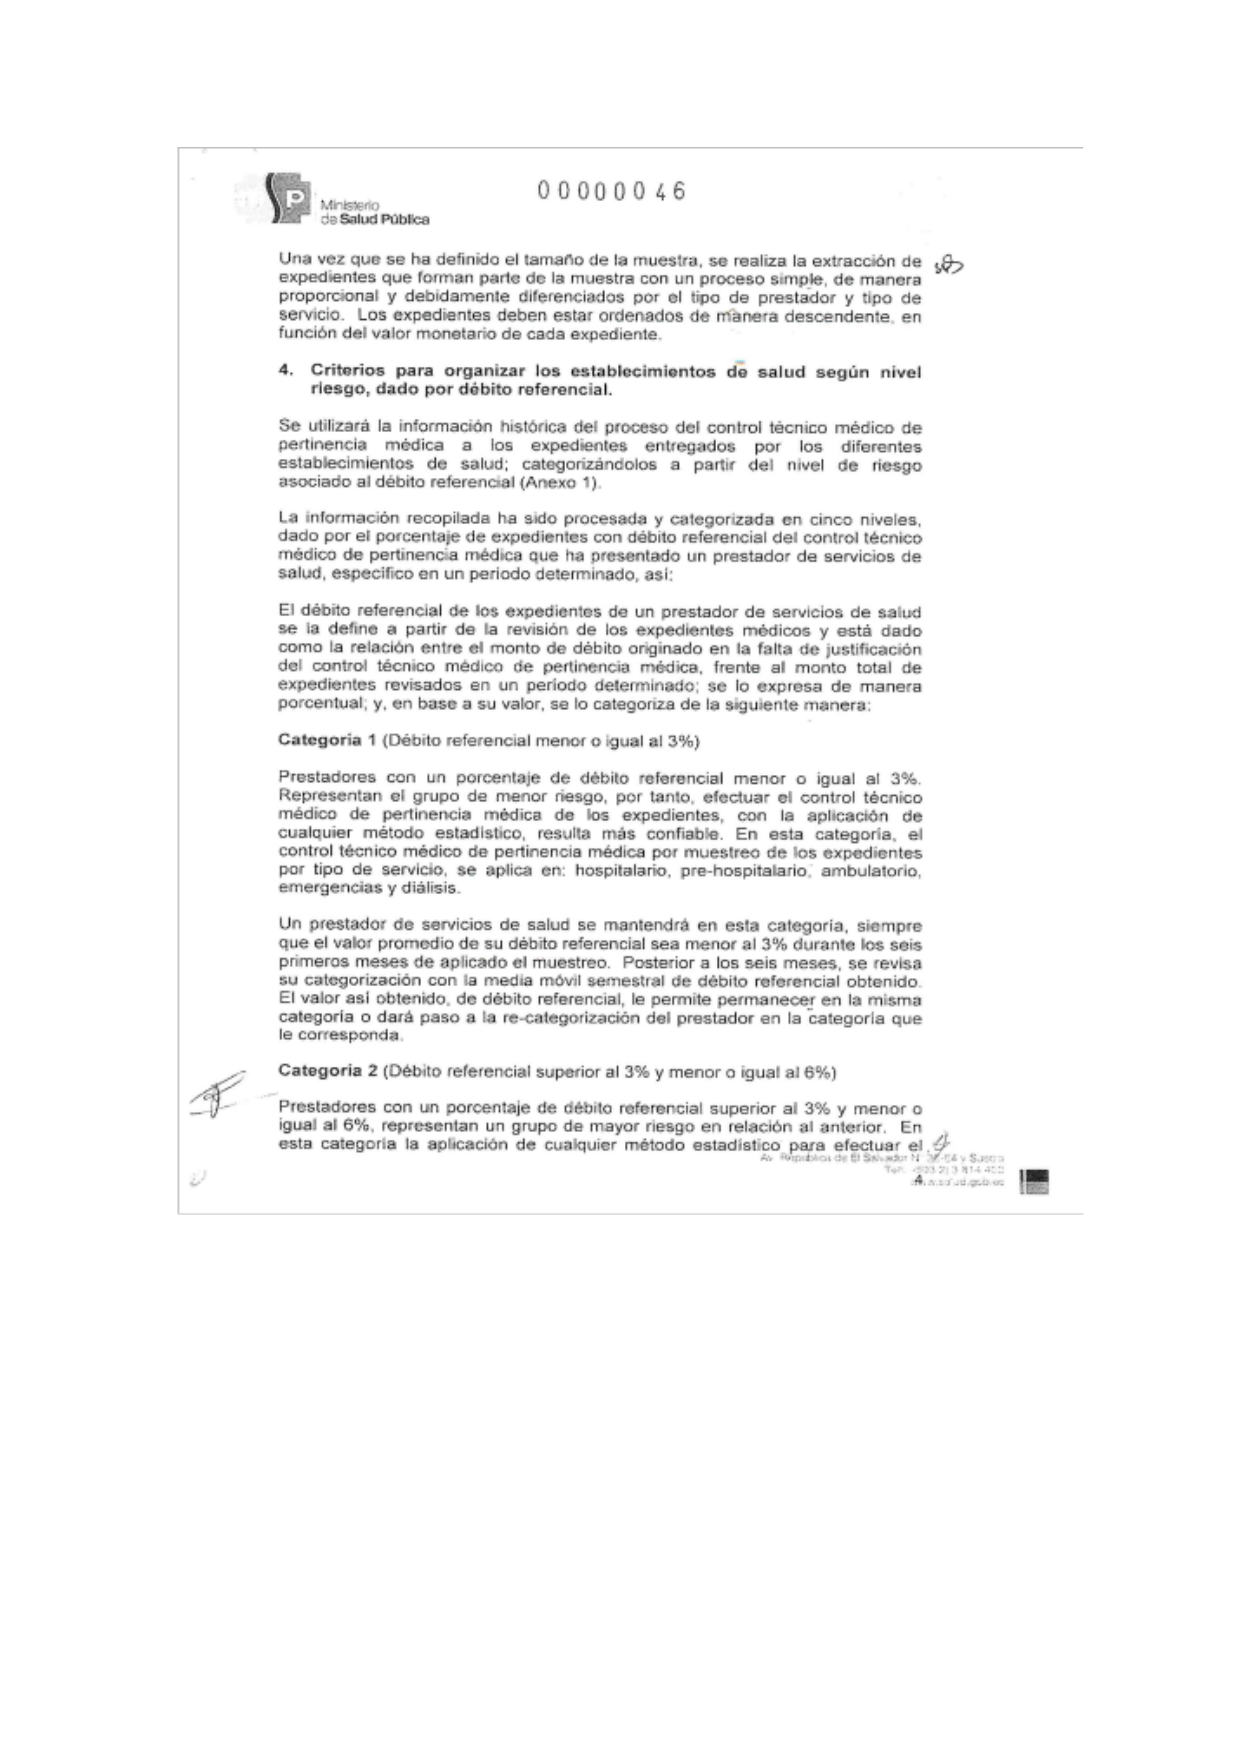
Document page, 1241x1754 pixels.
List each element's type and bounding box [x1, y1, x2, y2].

picture [177, 147, 1084, 1215]
